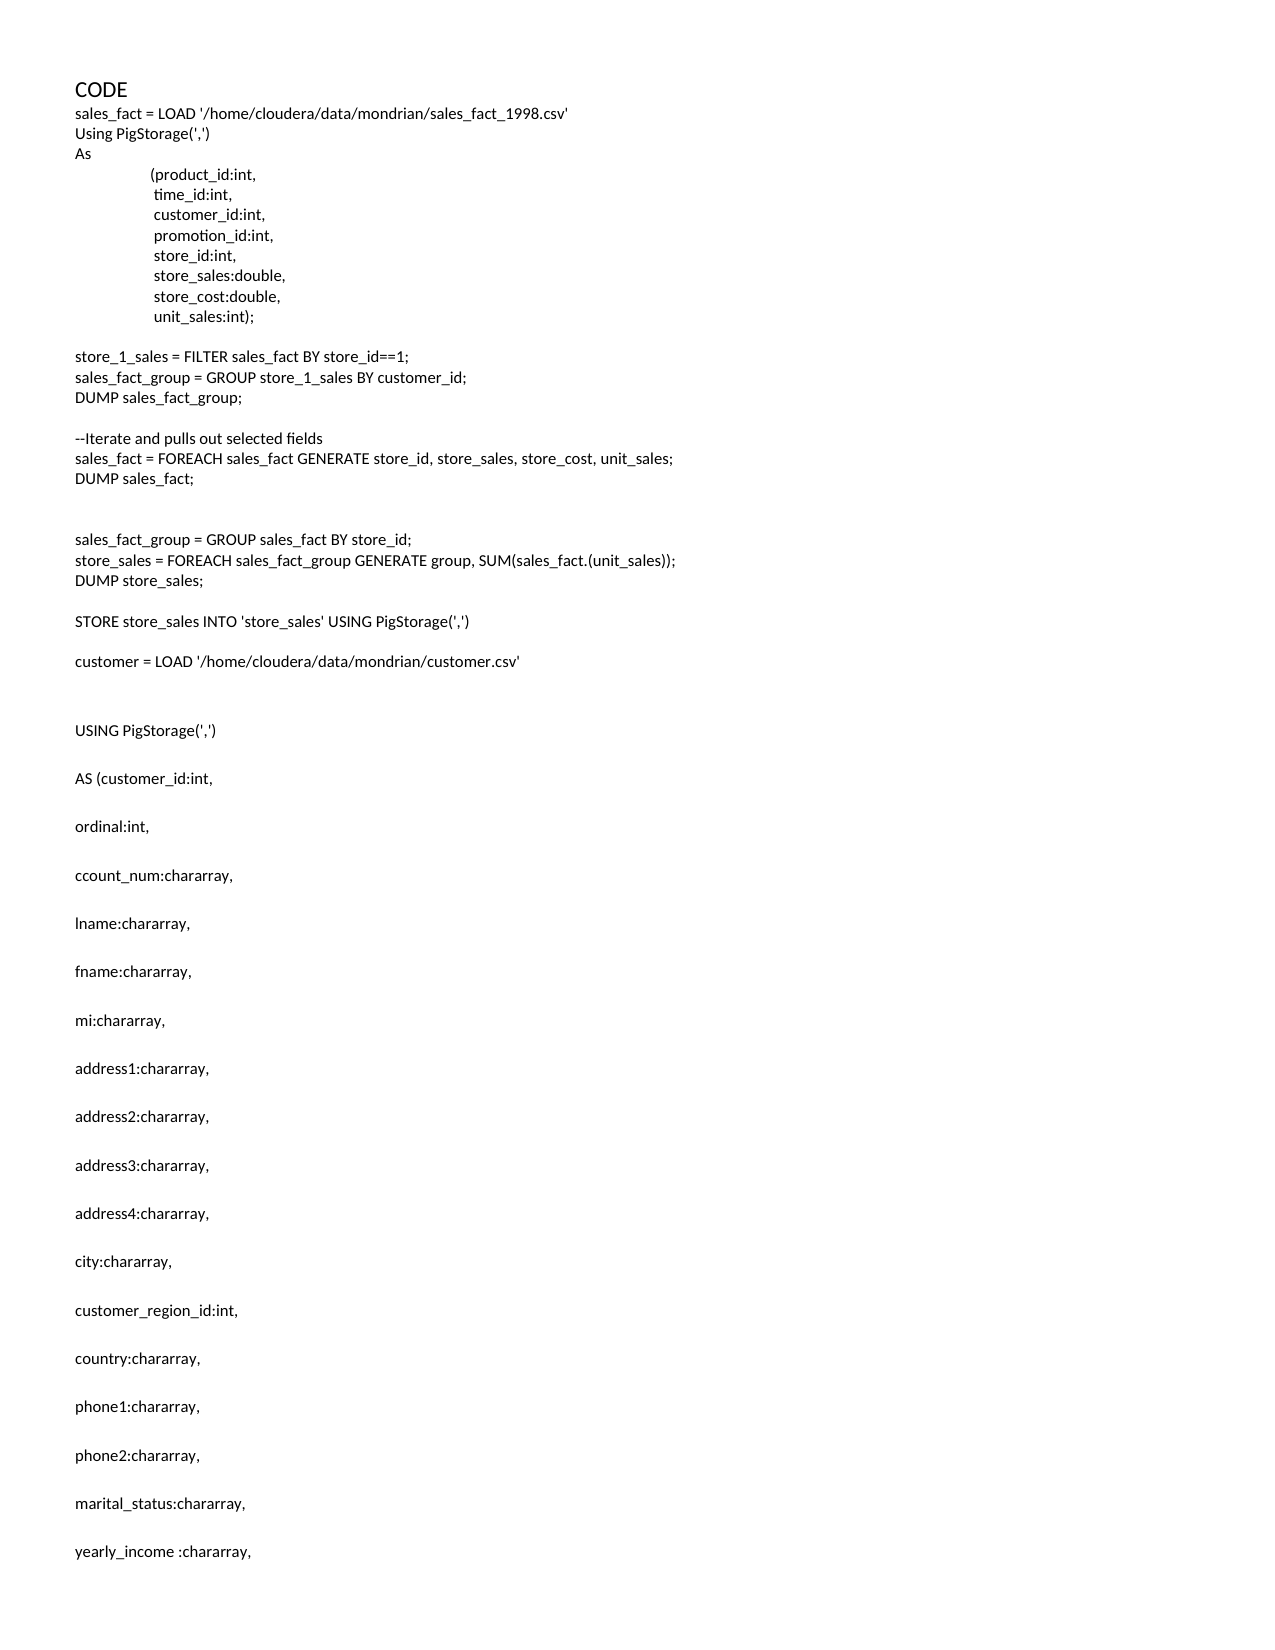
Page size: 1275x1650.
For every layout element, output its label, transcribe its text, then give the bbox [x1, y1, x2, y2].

text As [75, 144, 1200, 164]
text Using PigStorage(',') [75, 123, 1200, 144]
text phone1:chararray, [75, 1397, 1200, 1417]
text marital_status:chararray, [75, 1493, 1200, 1514]
text customer_id:int, [75, 204, 1200, 225]
text (product_id:int, [75, 164, 1200, 184]
text promotion_id:int, [75, 225, 1200, 245]
text sales_fact = FOREACH sales_fact GENERATE store_id, store_sales, store_cost, unit_sales; [75, 448, 1200, 469]
text store_sales = FOREACH sales_fact_group GENERATE group, SUM(sales_fact.(unit_sales)); [75, 550, 1200, 570]
text customer = LOAD '/home/cloudera/data/mondrian/customer.csv' [75, 651, 1200, 672]
text DUMP sales_fact; [75, 469, 1200, 489]
text customer_region_id:int, [75, 1300, 1200, 1320]
text CODE [75, 75, 1200, 103]
text unit_sales:int); [75, 306, 1200, 326]
text store_1_sales = FILTER sales_fact BY store_id==1; [75, 347, 1200, 367]
text store_sales:double, [75, 266, 1200, 286]
text sales_fact_group = GROUP sales_fact BY store_id; [75, 529, 1200, 550]
text address4:chararray, [75, 1203, 1200, 1224]
text sales_fact_group = GROUP store_1_sales BY customer_id; [75, 367, 1200, 387]
text address3:chararray, [75, 1155, 1200, 1175]
text phone2:chararray, [75, 1445, 1200, 1465]
text store_cost:double, [75, 286, 1200, 306]
text --Iterate and pulls out selected fields [75, 428, 1200, 448]
text country:chararray, [75, 1348, 1200, 1369]
text lname:chararray, [75, 913, 1200, 934]
text address1:chararray, [75, 1058, 1200, 1079]
text ccount_num:chararray, [75, 865, 1200, 885]
text city:chararray, [75, 1252, 1200, 1272]
text fname:chararray, [75, 962, 1200, 982]
text ordinal:int, [75, 817, 1200, 837]
text DUMP sales_fact_group; [75, 387, 1200, 408]
text store_id:int, [75, 245, 1200, 266]
text AS (customer_id:int, [75, 768, 1200, 789]
text STORE store_sales INTO 'store_sales' USING PigStorage(',') [75, 611, 1200, 631]
text mi:chararray, [75, 1010, 1200, 1030]
text time_id:int, [75, 184, 1200, 204]
text sales_fact = LOAD '/home/cloudera/data/mondrian/sales_fact_1998.csv' [75, 103, 1200, 123]
text yearly_income :chararray, [75, 1542, 1200, 1562]
text address2:chararray, [75, 1107, 1200, 1127]
text DUMP store_sales; [75, 570, 1200, 591]
text USING PigStorage(',') [75, 720, 1200, 740]
